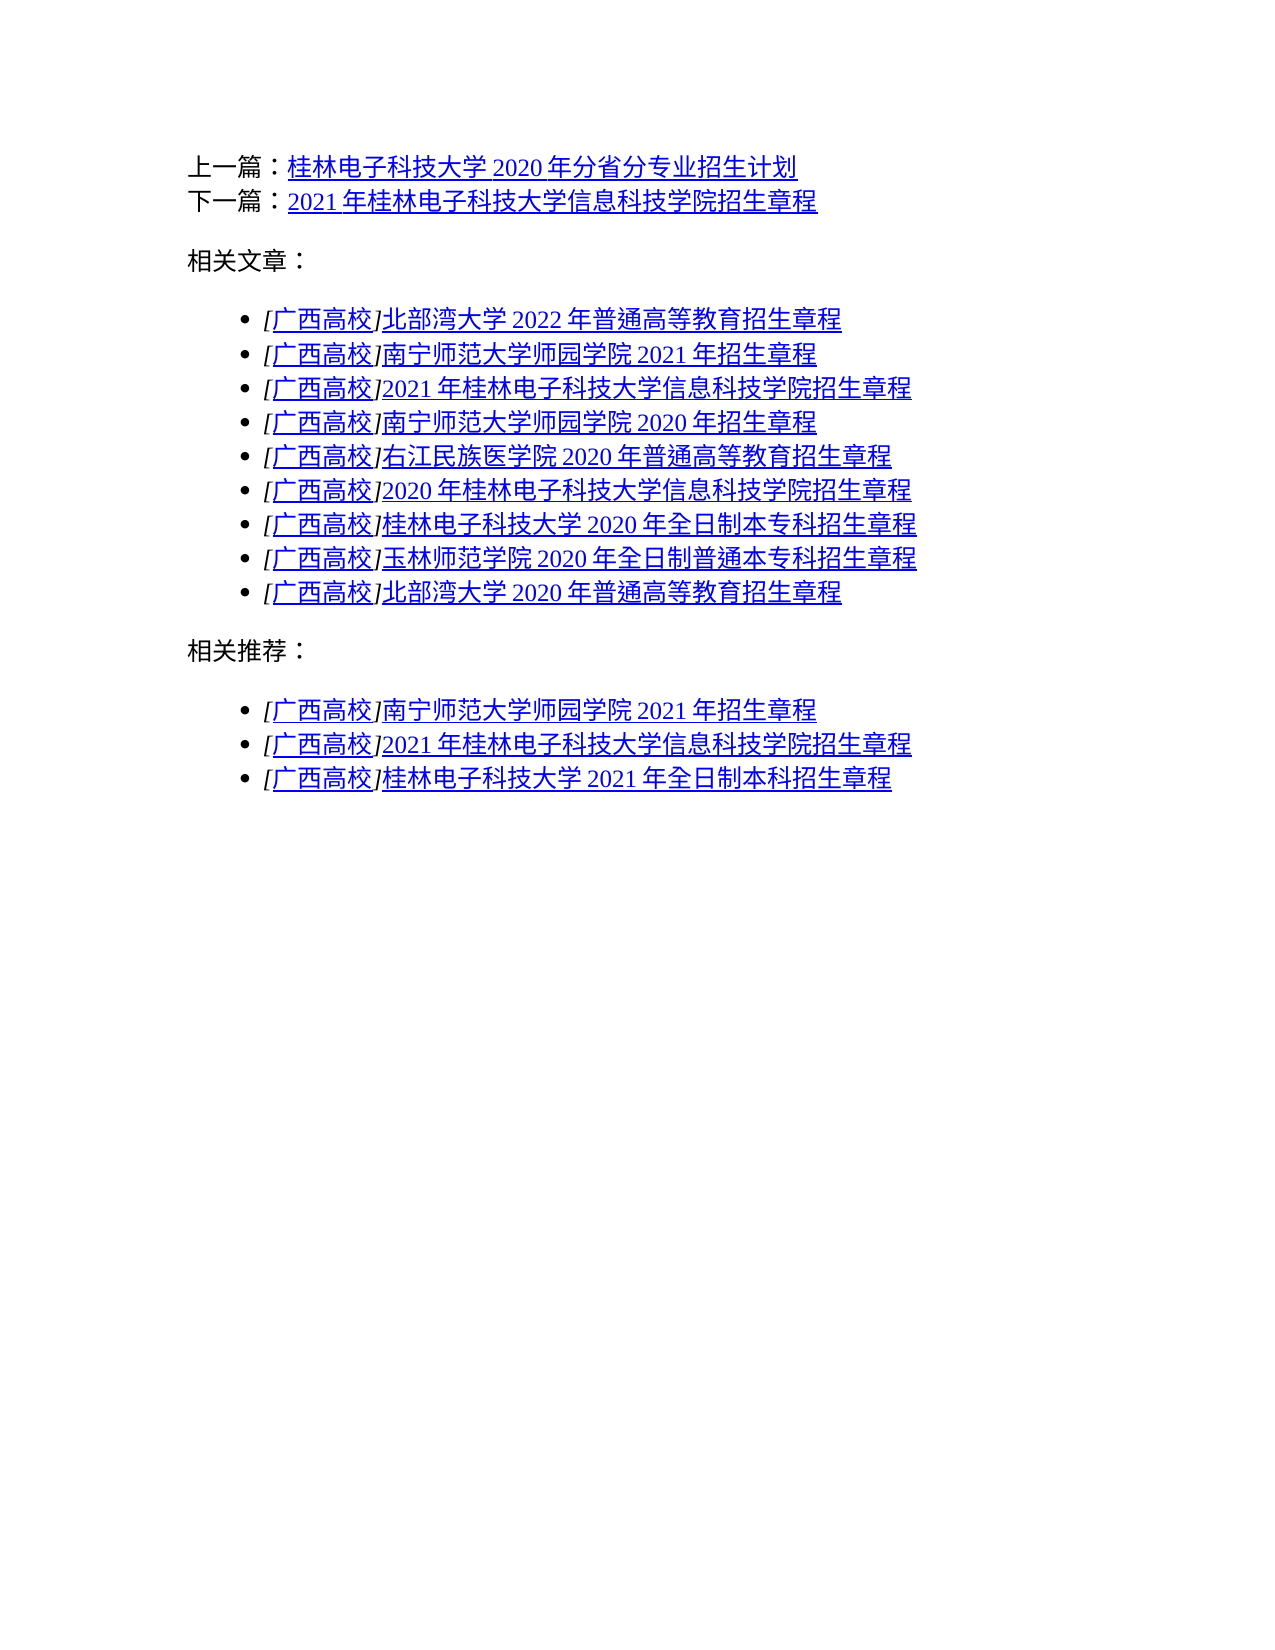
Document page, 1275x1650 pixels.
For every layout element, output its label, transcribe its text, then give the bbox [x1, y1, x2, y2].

list [广西高校]南宁师范大学师园学院2021年招生章程 [241, 693, 1087, 727]
list [广西高校]南宁师范大学师园学院2021年招生章程 [241, 336, 1087, 370]
list [广西高校]2021年桂林电子科技大学信息科技学院招生章程 [241, 727, 1087, 761]
list [广西高校]2021年桂林电子科技大学信息科技学院招生章程 [241, 370, 1087, 404]
list [广西高校]北部湾大学2020年普通高等教育招生章程 [241, 575, 1087, 609]
list [广西高校]桂林电子科技大学2021年全日制本科招生章程 [241, 761, 1087, 795]
text 上一篇：桂林电子科技大学2020年分省分专业招生计划 下一篇：2021年桂林电子科技大学信息科技学院招生章程 [187, 150, 1087, 218]
list [广西高校]桂林电子科技大学2020年全日制本专科招生章程 [241, 507, 1087, 541]
list [广西高校]2020年桂林电子科技大学信息科技学院招生章程 [241, 472, 1087, 507]
list [广西高校]玉林师范学院2020年全日制普通本专科招生章程 [241, 541, 1087, 575]
list [广西高校]南宁师范大学师园学院2020年招生章程 [241, 404, 1087, 438]
list [广西高校]北部湾大学2022年普通高等教育招生章程 [241, 302, 1087, 336]
list [广西高校]右江民族医学院2020年普通高等教育招生章程 [241, 438, 1087, 472]
text 相关文章： [187, 243, 1087, 277]
text 相关推荐： [187, 634, 1087, 668]
